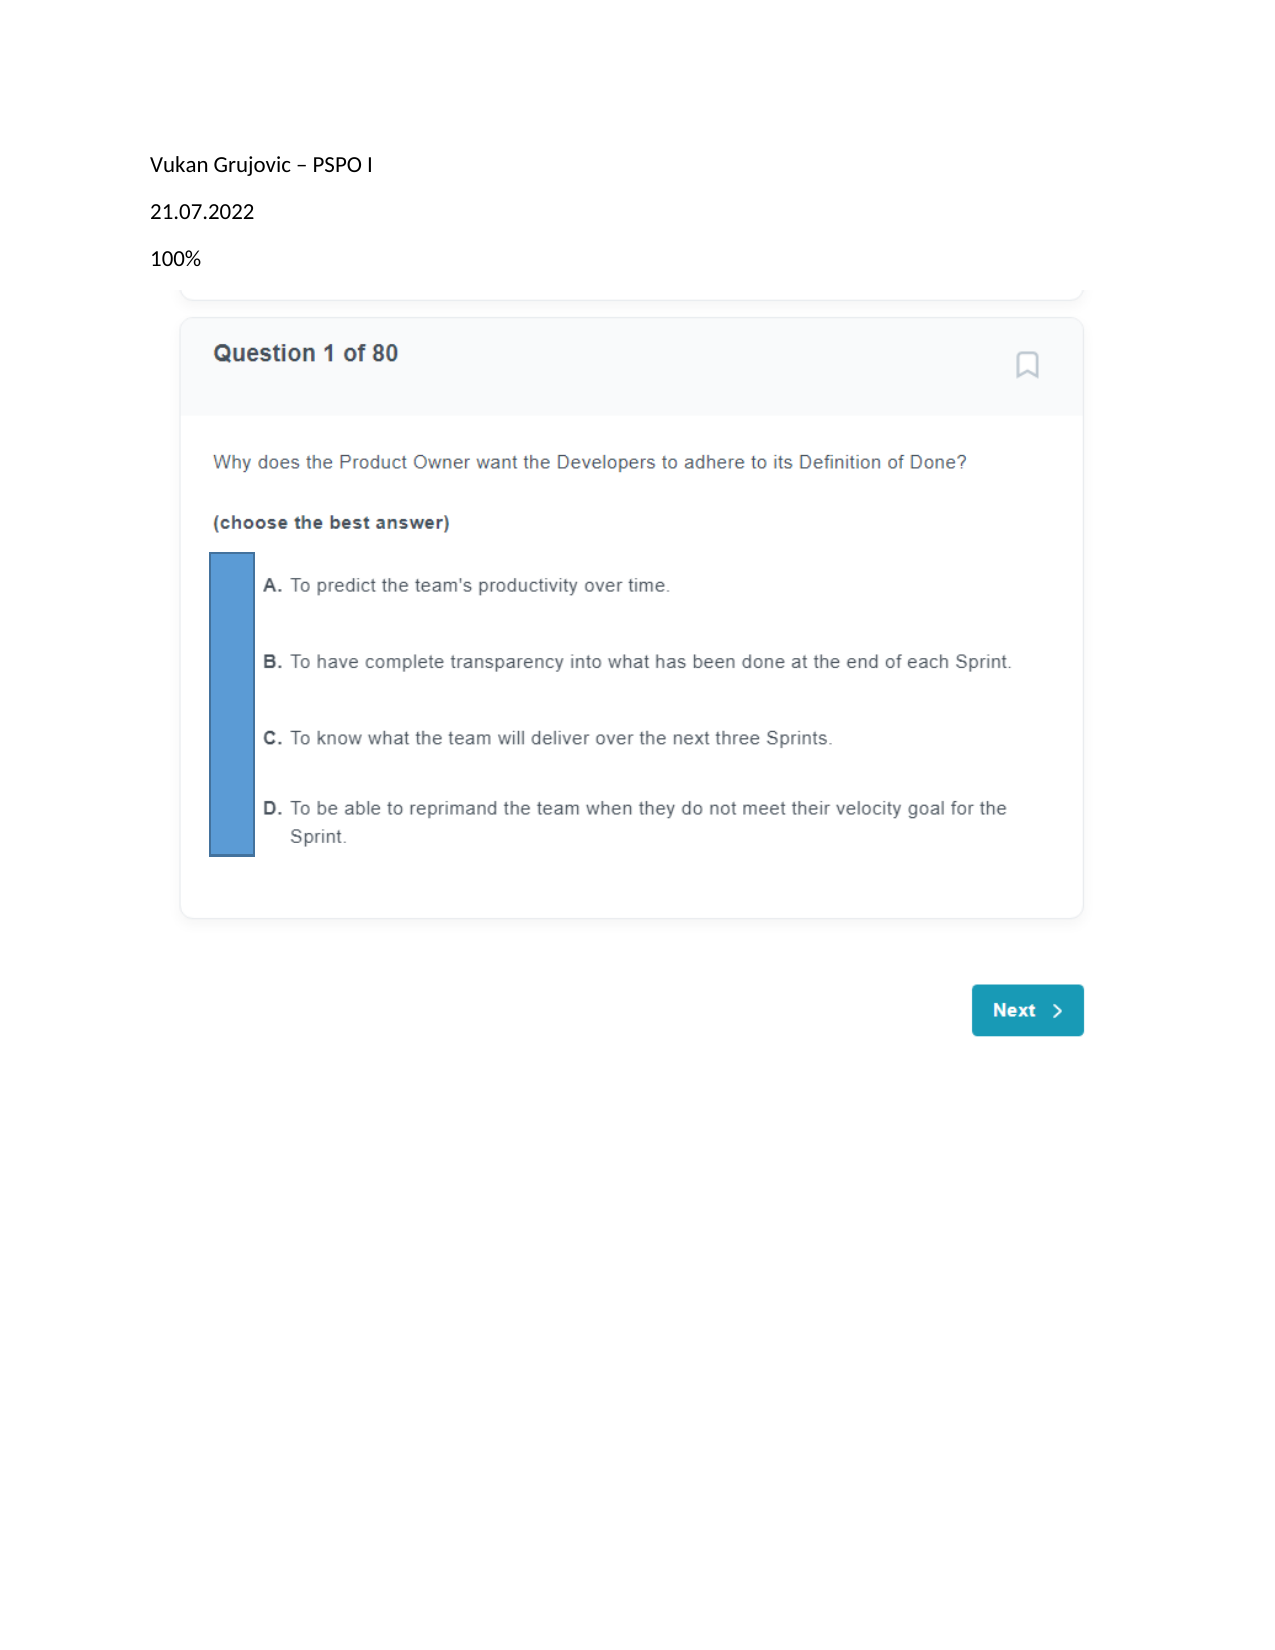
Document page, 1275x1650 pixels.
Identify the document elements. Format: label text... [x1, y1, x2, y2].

text Vukan Grujovic – PSPO I [150, 150, 1125, 178]
picture [150, 290, 1125, 1077]
text 100% [150, 244, 1125, 272]
text 21.07.2022 [150, 197, 1125, 225]
